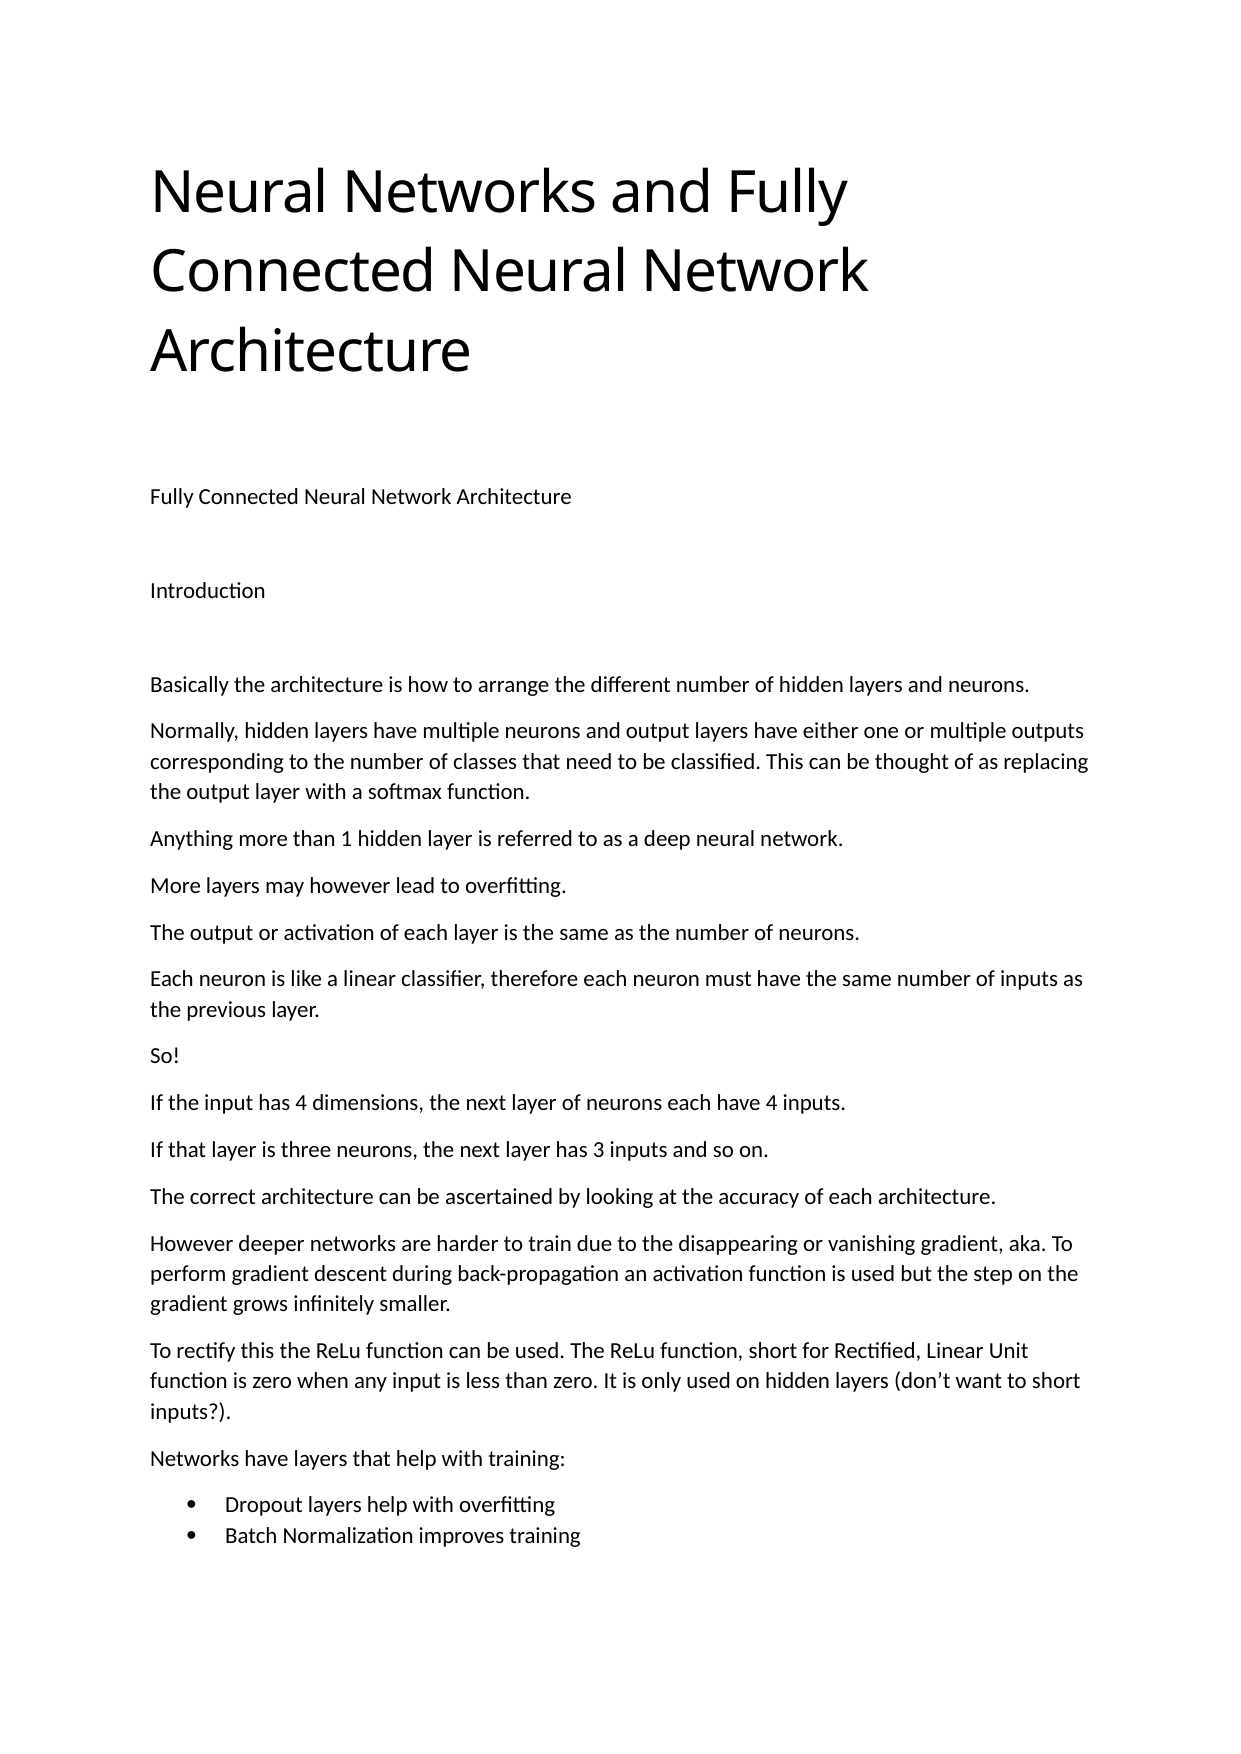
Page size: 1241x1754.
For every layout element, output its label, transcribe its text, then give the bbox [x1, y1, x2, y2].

text Fully Connected Neural Network Architecture [150, 482, 1090, 510]
list Dropout layers help with overfitting [187, 1491, 1090, 1518]
text Each neuron is like a linear classifier, therefore each neuron must have the same number of inputs as the previous layer. [150, 964, 1090, 1023]
text So! [150, 1042, 1090, 1069]
text Normally, hidden layers have multiple neurons and output layers have either one or multiple outputs corresponding to the number of classes that need to be classified. This can be thought of as replacing the output layer with a softmax function. [150, 717, 1090, 805]
text The correct architecture can be ascertained by looking at the accuracy of each architecture. [150, 1182, 1090, 1210]
text Anything more than 1 hidden layer is referred to as a deep neural network. [150, 824, 1090, 852]
title Neural Networks and Fully Connected Neural Network Architecture [150, 150, 1090, 388]
text To rectify this the ReLu function can be used. The ReLu function, short for Rectified, Linear Unit function is zero when any input is less than zero. It is only used on hidden layers (don’t want to short inputs?). [150, 1336, 1090, 1425]
text More layers may however lead to overfitting. [150, 871, 1090, 899]
text Networks have layers that help with training: [150, 1444, 1090, 1472]
text Basically the architecture is how to arrange the different number of hidden layers and neurons. [150, 670, 1090, 698]
text However deeper networks are harder to train due to the disappearing or vanishing gradient, aka. To perform gradient descent during back-propagation an activation function is used but the step on the gradient grows infinitely smaller. [150, 1229, 1090, 1317]
text The output or activation of each layer is the same as the number of neurons. [150, 918, 1090, 946]
list Batch Normalization improves training [187, 1521, 1090, 1549]
text If that layer is three neurons, the next layer has 3 inputs and so on. [150, 1135, 1090, 1163]
text If the input has 4 dimensions, the next layer of neurons each have 4 inputs. [150, 1088, 1090, 1116]
text Introduction [150, 576, 1090, 604]
